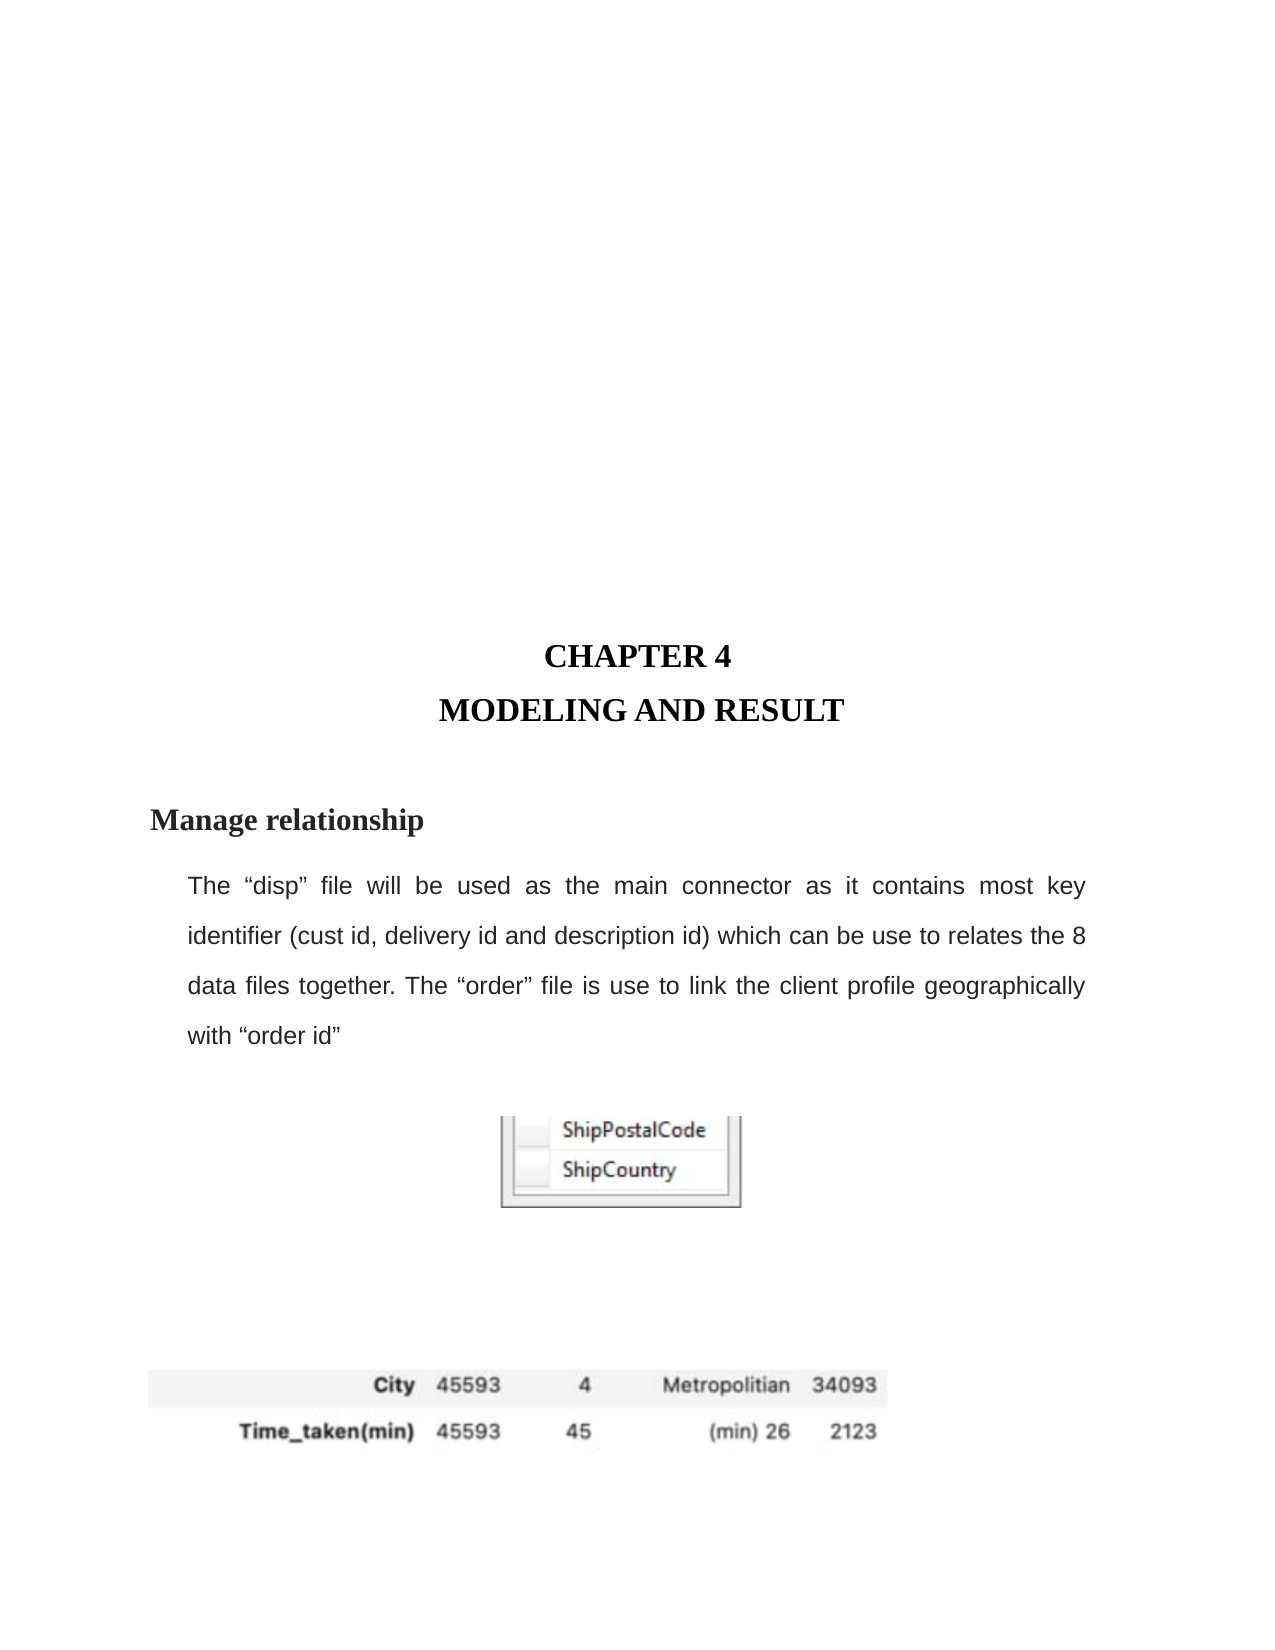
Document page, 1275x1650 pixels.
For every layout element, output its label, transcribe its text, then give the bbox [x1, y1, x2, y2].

text CHAPTER 4 [150, 637, 1125, 675]
text The “disp” file will be used as the main connector as it contains most key identifier (cust id, delivery id and description id) which can be use to relates the 8 data files together. The “order” file is use to link the client profile geographically with “order id” [187, 854, 1087, 1054]
text Manage relationship [150, 800, 1125, 837]
text MODELING AND RESULT [150, 692, 1125, 729]
